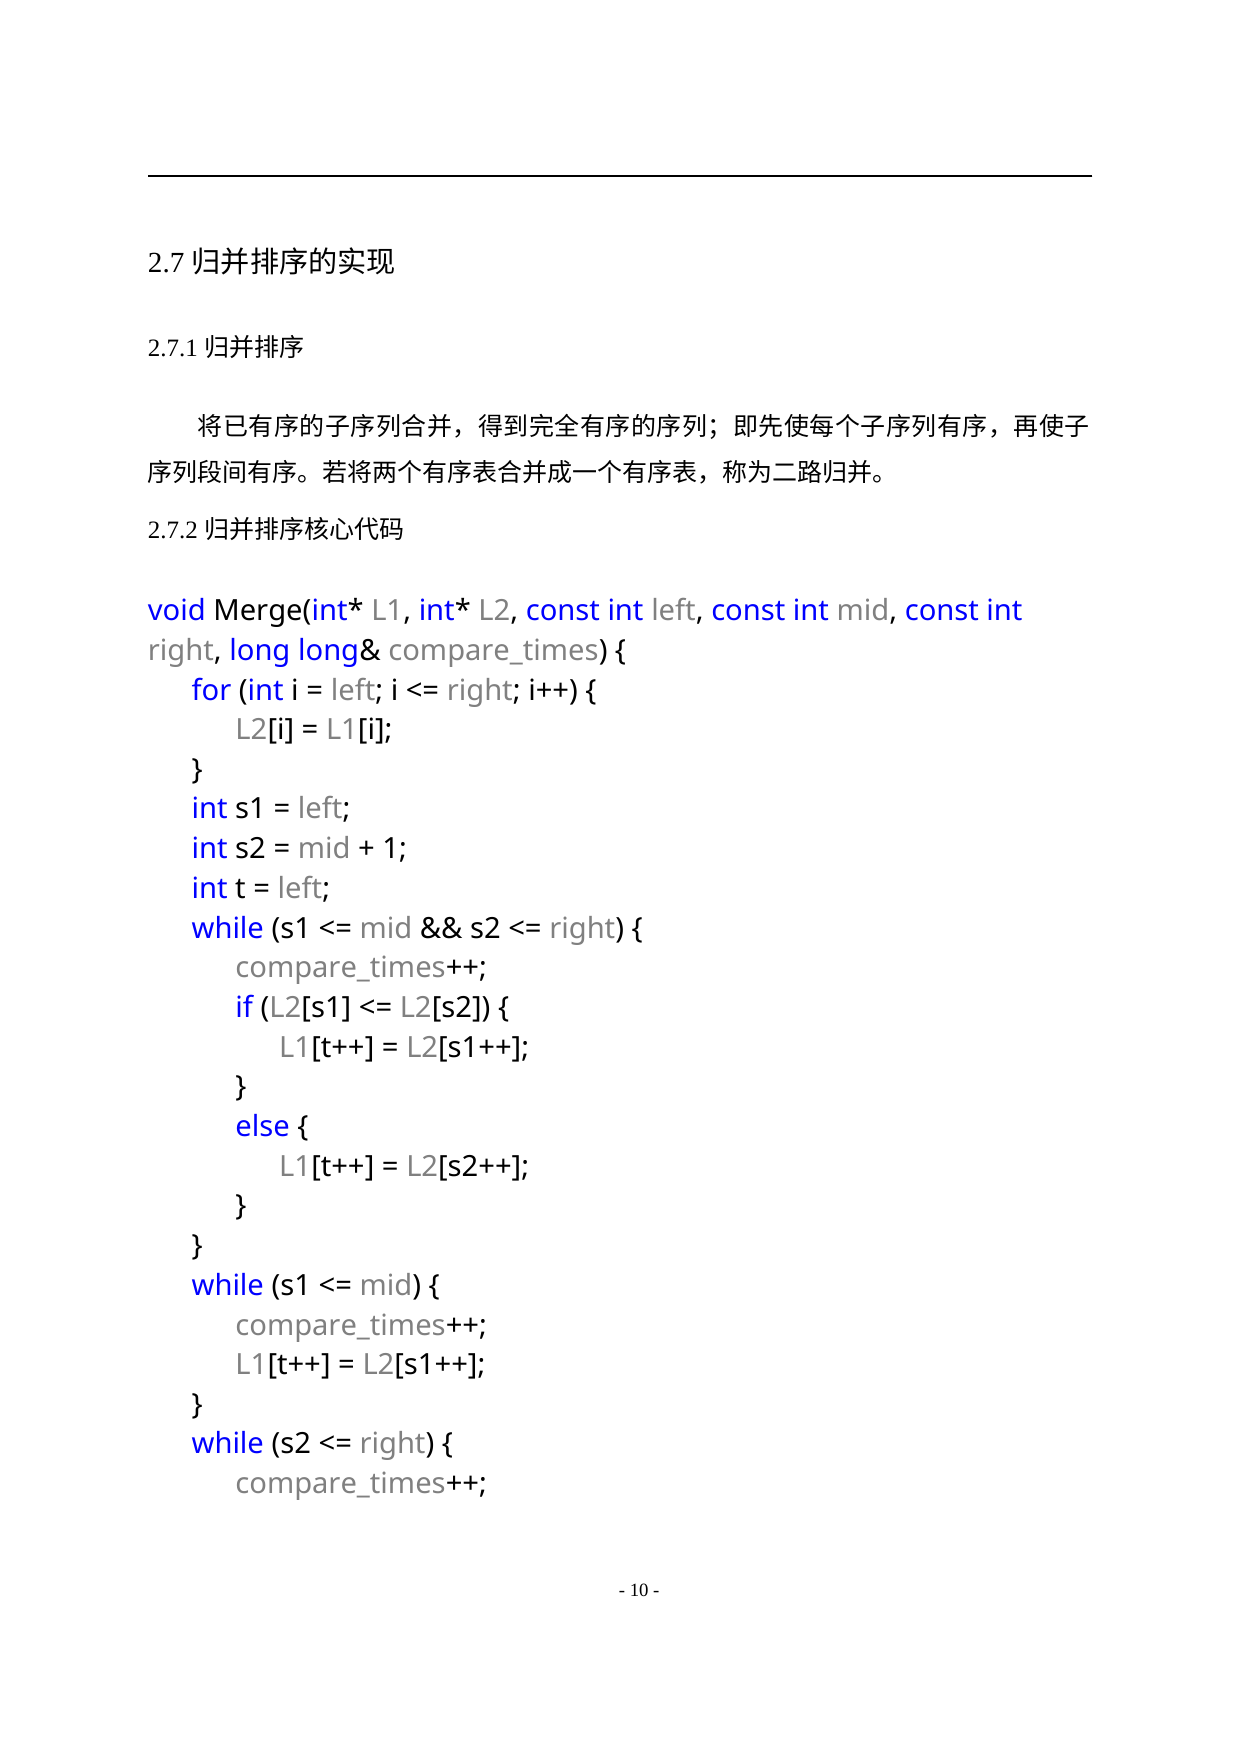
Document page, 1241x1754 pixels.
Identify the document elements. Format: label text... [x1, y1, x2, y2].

text int s1 = left; [148, 788, 1092, 827]
text while (s2 <= right) { [148, 1423, 1092, 1462]
subtitle 2.7.1 归并排序 [148, 327, 1092, 364]
text compare_times++; [148, 1304, 1092, 1343]
text compare_times++; [148, 1462, 1092, 1502]
text while (s1 <= mid && s2 <= right) { [148, 907, 1092, 947]
text while (s1 <= mid) { [148, 1264, 1092, 1304]
text L2[i] = L1[i]; [148, 708, 1092, 748]
subtitle 2.7.2 归并排序核心代码 [148, 510, 1092, 546]
text if (L2[s1] <= L2[s2]) { [148, 986, 1092, 1026]
text L1[t++] = L2[s1++]; [148, 1026, 1092, 1066]
text } [148, 1383, 1092, 1423]
text int s2 = mid + 1; [148, 827, 1092, 867]
text L1[t++] = L2[s2++]; [148, 1145, 1092, 1185]
text } [148, 748, 1092, 788]
text L1[t++] = L2[s1++]; [148, 1343, 1092, 1383]
subtitle 2.7 归并排序的实现 [148, 239, 1092, 281]
text } [148, 1224, 1092, 1264]
text else { [148, 1105, 1092, 1145]
text 将已有序的子序列合并，得到完全有序的序列；即先使每个子序列有序，再使子序列段间有序。若将两个有序表合并成一个有序表，称为二路归并。 [148, 407, 1092, 488]
text compare_times++; [148, 947, 1092, 986]
text } [148, 1066, 1092, 1105]
text void Merge(int* L1, int* L2, const int left, const int mid, const int right, long long& compare_times) { [148, 589, 1092, 669]
text } [148, 1185, 1092, 1224]
text for (int i = left; i <= right; i++) { [148, 669, 1092, 708]
text int t = left; [148, 867, 1092, 907]
